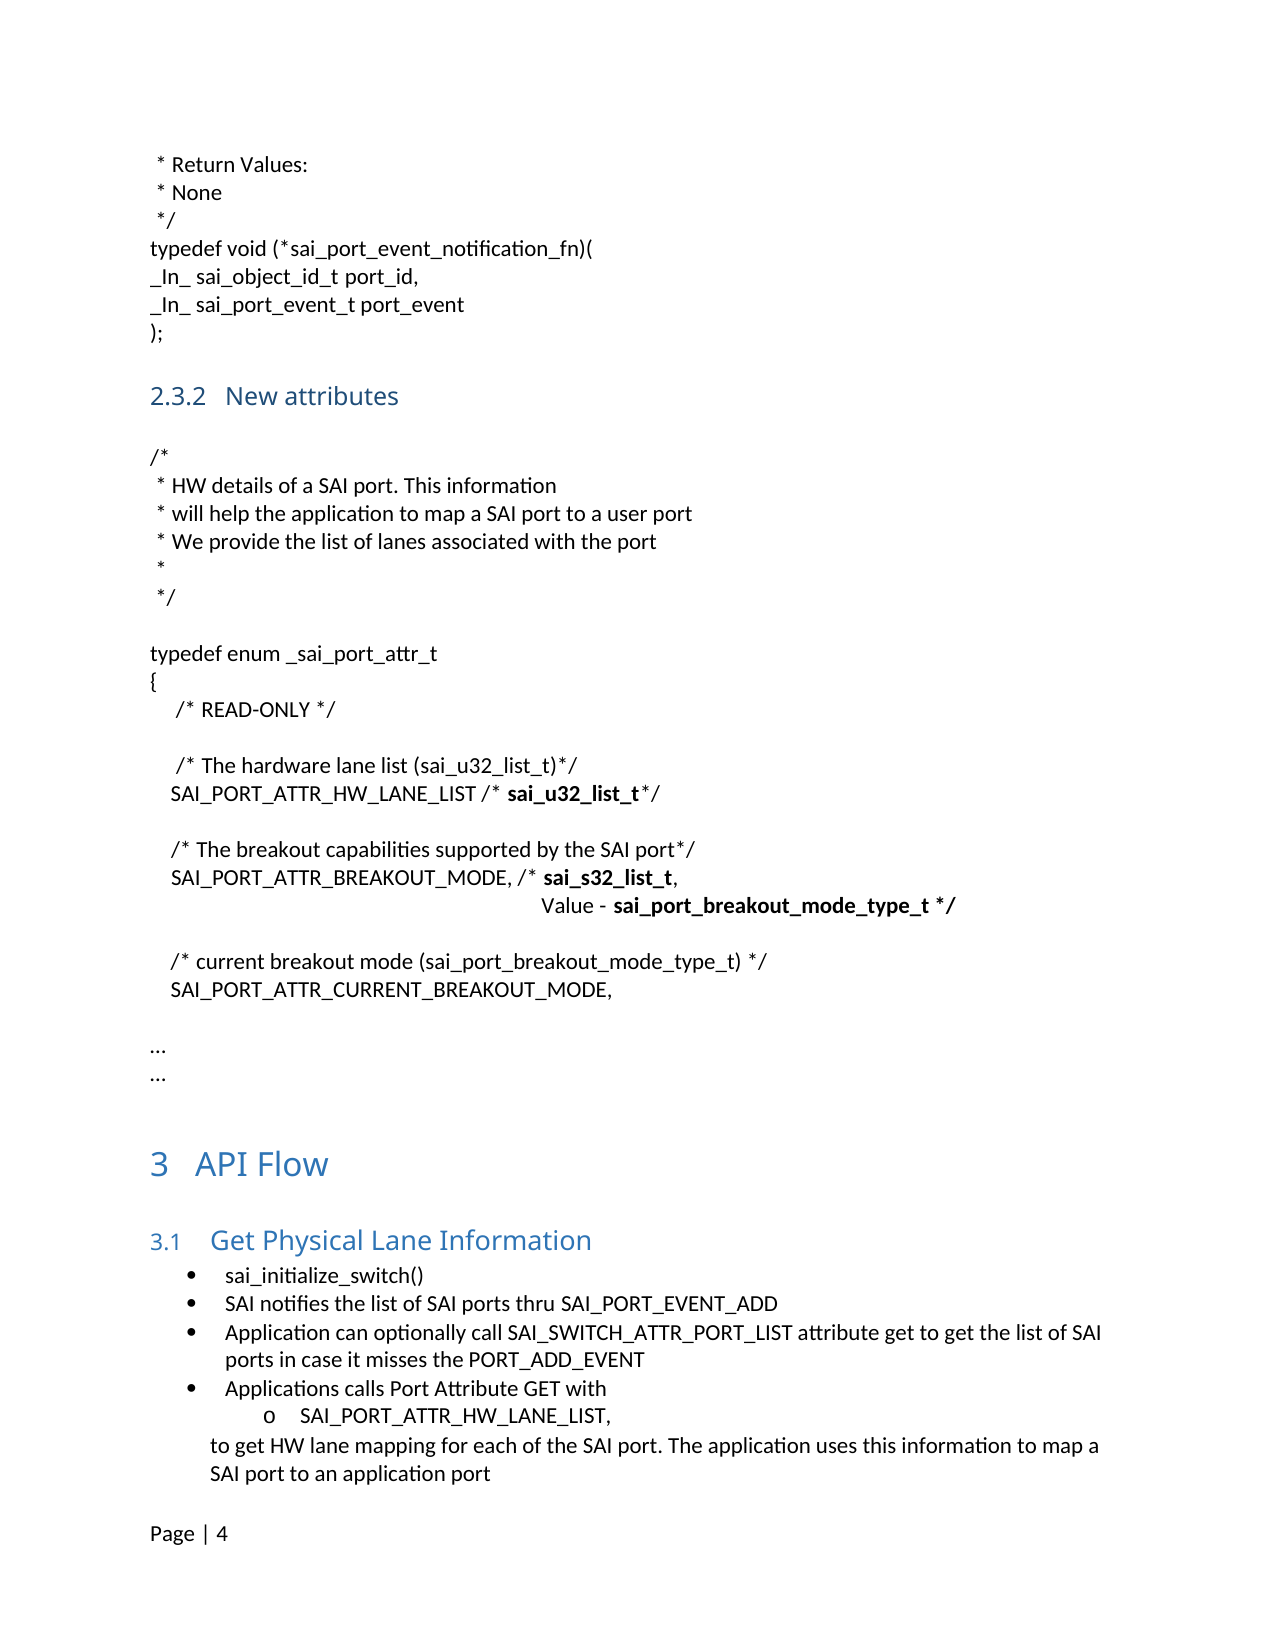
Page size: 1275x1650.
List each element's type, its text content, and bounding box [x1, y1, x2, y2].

list SAI_PORT_ATTR_HW_LANE_LIST, [262, 1402, 1125, 1431]
text typedef enum _sai_port_attr_t [150, 639, 1125, 667]
text /* [150, 443, 1125, 471]
subtitle API Flow [150, 1141, 1125, 1186]
subtitle New attributes [150, 378, 1125, 412]
text /* The breakout capabilities supported by the SAI port*/ [150, 835, 1125, 863]
text to get HW lane mapping for each of the SAI port. The application uses this information to map a SAI port to an application port [210, 1431, 1125, 1487]
text _In_ sai_object_id_t port_id, [150, 262, 1125, 290]
text * We provide the list of lanes associated with the port [150, 527, 1125, 555]
text /* The hardware lane list (sai_u32_list_t)*/ [150, 751, 1125, 779]
text SAI_PORT_ATTR_BREAKOUT_MODE, /* sai_s32_list_t, [150, 863, 1125, 891]
text typedef void (*sai_port_event_notification_fn)( [150, 234, 1125, 262]
text _In_ sai_port_event_t port_event [150, 290, 1125, 318]
text * will help the application to map a SAI port to a user port [150, 499, 1125, 527]
text */ [150, 206, 1125, 234]
text … [150, 1032, 1125, 1059]
list Application can optionally call SAI_SWITCH_ATTR_PORT_LIST attribute get to get the list of SAI ports in case it misses the PORT_ADD_EVENT [187, 1318, 1125, 1374]
text * [150, 555, 1125, 583]
text { [150, 667, 1125, 695]
text * HW details of a SAI port. This information [150, 471, 1125, 499]
text * None [150, 178, 1125, 206]
text * Return Values: [150, 150, 1125, 178]
text Value - sai_port_breakout_mode_type_t */ [150, 891, 1125, 919]
list SAI notifies the list of SAI ports thru SAI_PORT_EVENT_ADD [187, 1289, 1125, 1318]
text SAI_PORT_ATTR_HW_LANE_LIST /* sai_u32_list_t*/ [150, 779, 1125, 807]
text ); [150, 318, 1125, 346]
subtitle Get Physical Lane Information [150, 1222, 1125, 1259]
text … [150, 1059, 1125, 1088]
text SAI_PORT_ATTR_CURRENT_BREAKOUT_MODE, [150, 976, 1125, 1003]
text */ [150, 583, 1125, 611]
text /* READ-ONLY */ [150, 695, 1125, 723]
text /* current breakout mode (sai_port_breakout_mode_type_t) */ [150, 947, 1125, 976]
list Applications calls Port Attribute GET with [187, 1374, 1125, 1402]
list sai_initialize_switch() [187, 1262, 1125, 1289]
